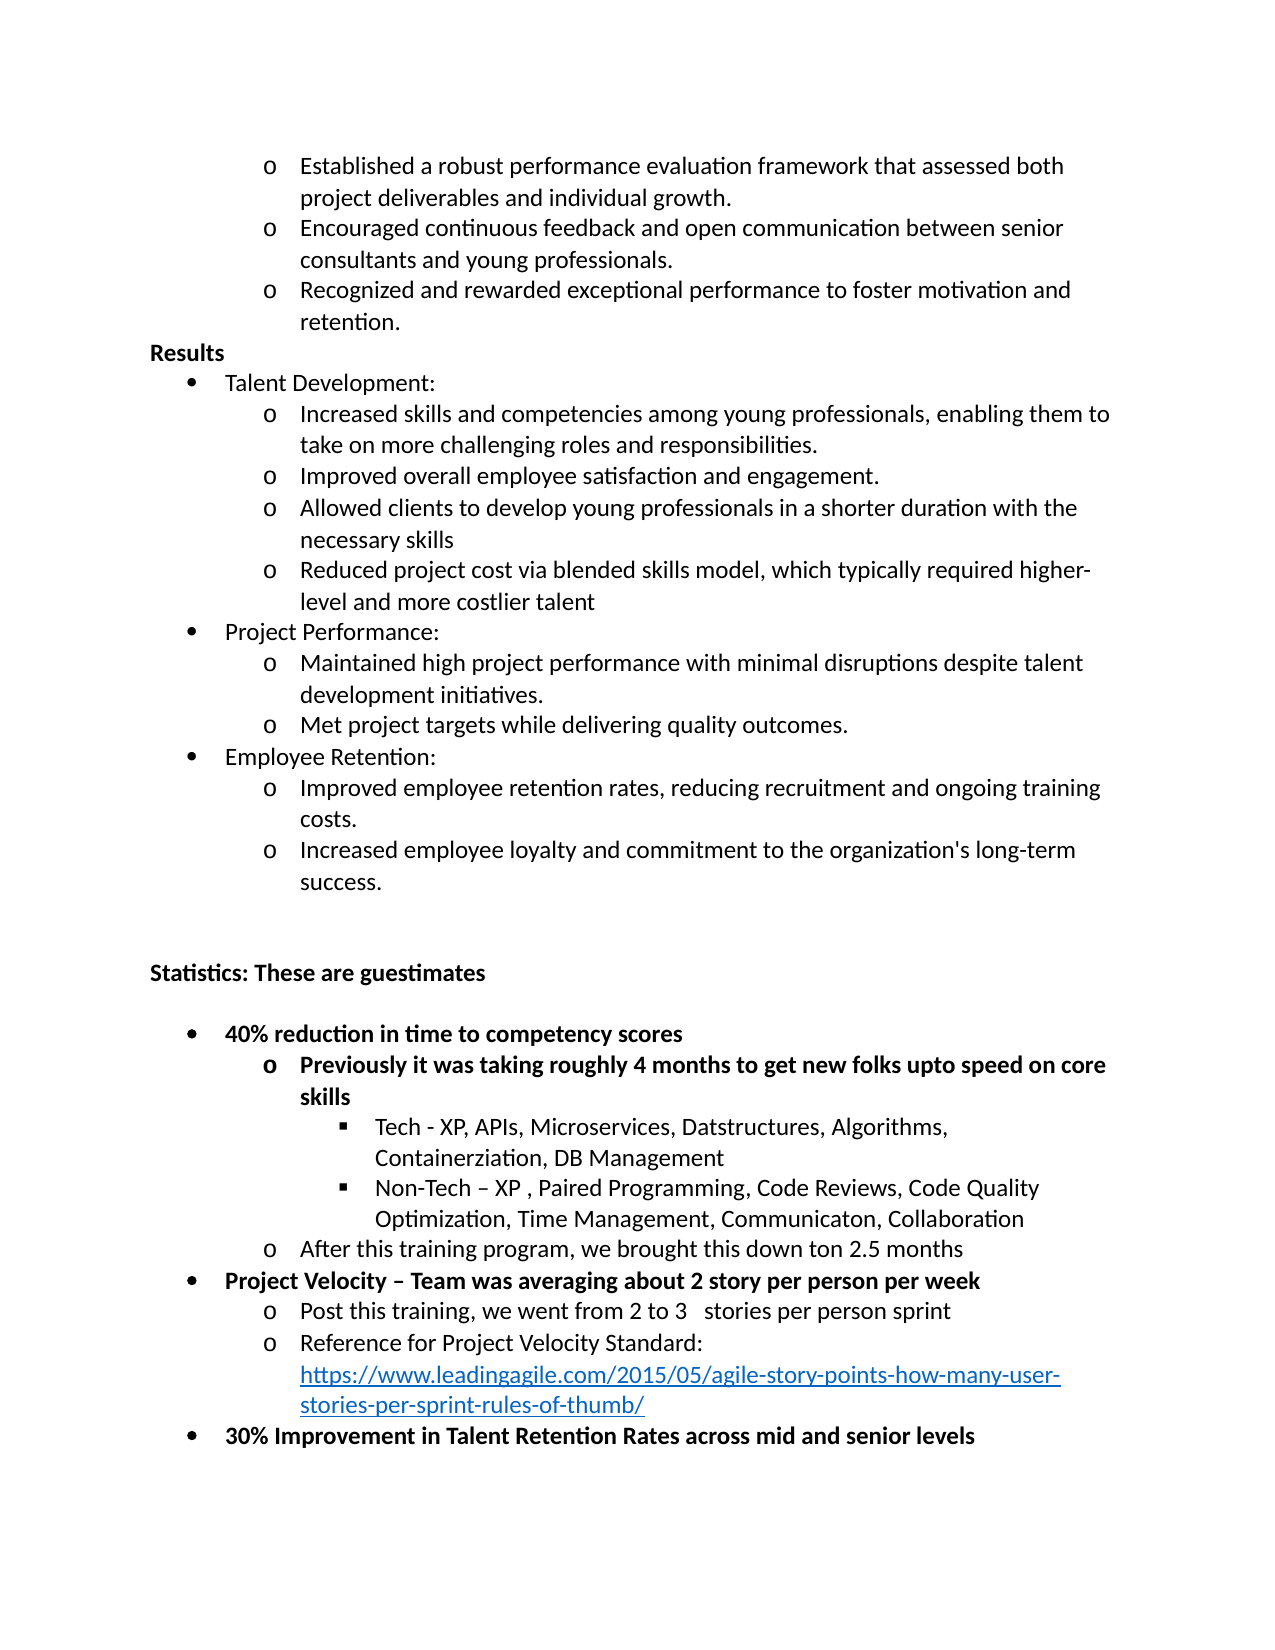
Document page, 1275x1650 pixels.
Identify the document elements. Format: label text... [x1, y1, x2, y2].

list Improved employee retention rates, reducing recruitment and ongoing training costs. [262, 772, 1125, 834]
list Talent Development: [187, 367, 1125, 398]
list Post this training, we went from 2 to 3 stories per person sprint [262, 1296, 1125, 1327]
list Increased skills and competencies among young professionals, enabling them to take on more challenging roles and responsibilities. [262, 398, 1125, 460]
list Non-Tech – XP , Paired Programming, Code Reviews, Code Quality Optimization, Time Management, Communicaton, Collaboration [337, 1172, 1125, 1233]
list Allowed clients to develop young professionals in a shorter duration with the necessary skills [262, 492, 1125, 554]
list After this training program, we brought this down ton 2.5 months [262, 1233, 1125, 1265]
list Employee Retention: [187, 741, 1125, 772]
text Results [150, 337, 1125, 367]
list Reduced project cost via blended skills model, which typically required higher-level and more costlier talent [262, 554, 1125, 617]
list Previously it was taking roughly 4 months to get new folks upto speed on core skills [262, 1049, 1125, 1111]
list Project Performance: [187, 617, 1125, 647]
text Statistics: These are guestimates [150, 957, 1125, 988]
list Improved overall employee satisfaction and engagement. [262, 460, 1125, 492]
list Maintained high project performance with minimal disruptions despite talent development initiatives. [262, 647, 1125, 709]
list Tech - XP, APIs, Microservices, Datstructures, Algorithms, Containerziation, DB Management [337, 1111, 1125, 1172]
list Increased employee loyalty and commitment to the organization's long-term success. [262, 834, 1125, 896]
list Project Velocity – Team was averaging about 2 story per person per week [187, 1265, 1125, 1296]
list 40% reduction in time to competency scores [187, 1018, 1125, 1049]
list Encouraged continuous feedback and open communication between senior consultants and young professionals. [262, 212, 1125, 274]
list Reference for Project Velocity Standard: https://www.leadingagile.com/2015/05/agile-story-points-how-many-user-stories-per-sprint-rules-of-thumb/ [262, 1327, 1125, 1420]
list 30% Improvement in Talent Retention Rates across mid and senior levels [187, 1420, 1125, 1451]
list Met project targets while delivering quality outcomes. [262, 709, 1125, 741]
list Established a robust performance evaluation framework that assessed both project deliverables and individual growth. [262, 150, 1125, 212]
list Recognized and rewarded exceptional performance to foster motivation and retention. [262, 274, 1125, 337]
